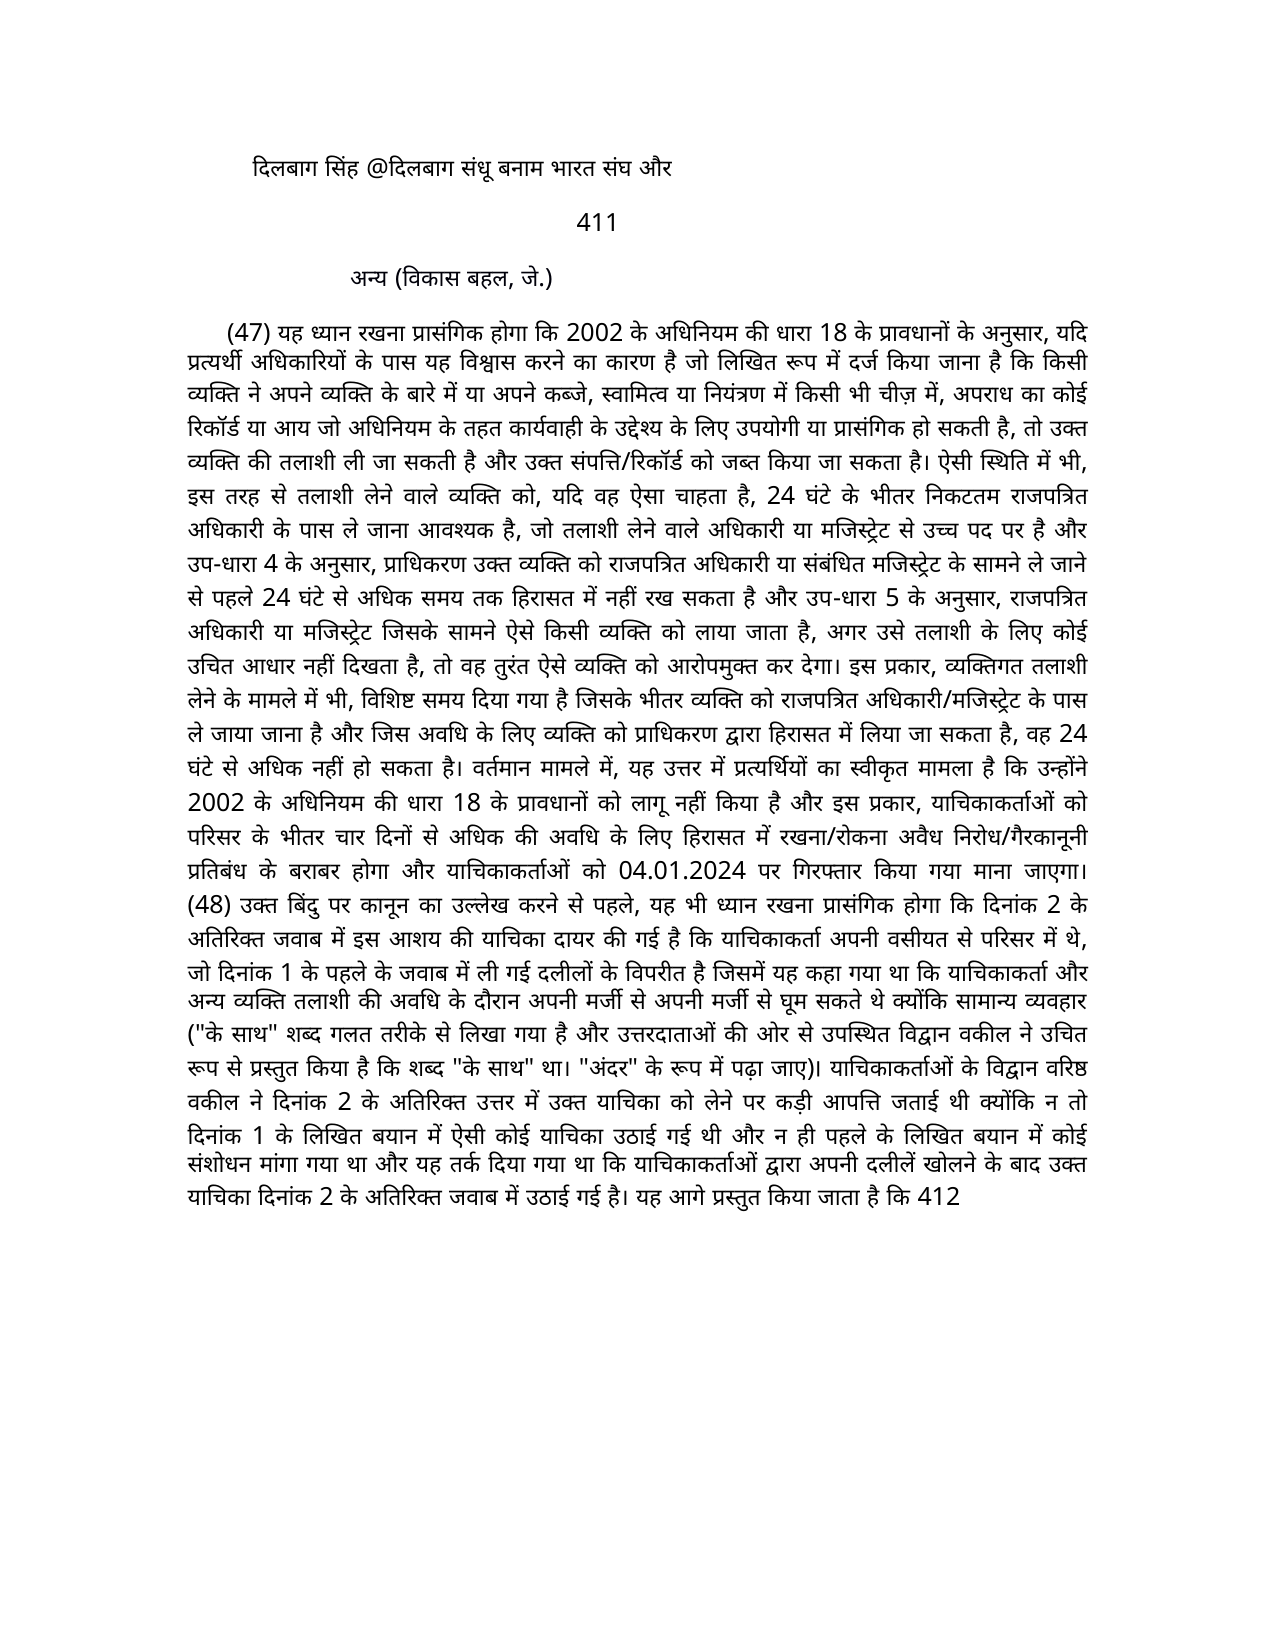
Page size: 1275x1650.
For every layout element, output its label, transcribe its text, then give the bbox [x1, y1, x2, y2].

text अन्य (विकास बहल, जे.) [187, 260, 1087, 294]
text दिलबाग सिंह @दिलबाग संधू बनाम भारत संघ और [187, 150, 1087, 184]
text (47) यह ध्यान रखना प्रासंगिक होगा कि 2002 के अधिनियम की धारा 18 के प्रावधानों के अनुसार, यदि प्रत्यर्थी अधिकारियों के पास यह विश्वास करने का कारण है जो लिखित रूप में दर्ज किया जाना है कि किसी व्यक्ति ने अपने व्यक्ति के बारे में या अपने कब्जे, स्वामित्व या नियंत्रण में किसी भी चीज़ में, अपराध का कोई रिकॉर्ड या आय जो अधिनियम के तहत कार्यवाही के उद्देश्य के लिए उपयोगी या प्रासंगिक हो सकती है, तो उक्त व्यक्ति की तलाशी ली जा सकती है और उक्त संपत्ति/रिकॉर्ड को जब्त किया जा सकता है। ऐसी स्थिति में भी, इस तरह से तलाशी लेने वाले व्यक्ति को, यदि वह ऐसा चाहता है, 24 घंटे के भीतर निकटतम राजपत्रित अधिकारी के पास ले जाना आवश्यक है, जो तलाशी लेने वाले अधिकारी या मजिस्ट्रेट से उच्च पद पर है और उप-धारा 4 के अनुसार, प्राधिकरण उक्त व्यक्ति को राजपत्रित अधिकारी या संबंधित मजिस्ट्रेट के सामने ले जाने से पहले 24 घंटे से अधिक समय तक हिरासत में नहीं रख सकता है और उप-धारा 5 के अनुसार, राजपत्रित अधिकारी या मजिस्ट्रेट जिसके सामने ऐसे किसी व्यक्ति को लाया जाता है, अगर उसे तलाशी के लिए कोई उचित आधार नहीं दिखता है, तो वह तुरंत ऐसे व्यक्ति को आरोपमुक्त कर देगा। इस प्रकार, व्यक्तिगत तलाशी लेने के मामले में भी, विशिष्ट समय दिया गया है जिसके भीतर व्यक्ति को राजपत्रित अधिकारी/मजिस्ट्रेट के पास ले जाया जाना है और जिस अवधि के लिए व्यक्ति को प्राधिकरण द्वारा हिरासत में लिया जा सकता है, वह 24 घंटे से अधिक नहीं हो सकता है। वर्तमान मामले में, यह उत्तर में प्रत्यर्थियों का स्वीकृत मामला है कि उन्होंने 2002 के अधिनियम की धारा 18 के प्रावधानों को लागू नहीं किया है और इस प्रकार, याचिकाकर्ताओं को परिसर के भीतर चार दिनों से अधिक की अवधि के लिए हिरासत में रखना/रोकना अवैध निरोध/गैरकानूनी प्रतिबंध के बराबर होगा और याचिकाकर्ताओं को 04.01.2024 पर गिरफ्तार किया गया माना जाएगा। (48) उक्त बिंदु पर कानून का उल्लेख करने से पहले, यह भी ध्यान रखना प्रासंगिक होगा कि दिनांक 2 के अतिरिक्त जवाब में इस आशय की याचिका दायर की गई है कि याचिकाकर्ता अपनी वसीयत से परिसर में थे, जो दिनांक 1 के पहले के जवाब में ली गई दलीलों के विपरीत है जिसमें यह कहा गया था कि याचिकाकर्ता और अन्य व्यक्ति तलाशी की अवधि के दौरान अपनी मर्जी से अपनी मर्जी से घूम सकते थे क्योंकि सामान्य व्यवहार ("के साथ" शब्द गलत तरीके से लिखा गया है और उत्तरदाताओं की ओर से उपस्थित विद्वान वकील ने उचित रूप से प्रस्तुत किया है कि शब्द "के साथ" था। "अंदर" के रूप में पढ़ा जाए)। याचिकाकर्ताओं के विद्वान वरिष्ठ वकील ने दिनांक 2 के अतिरिक्त उत्तर में उक्त याचिका को लेने पर कड़ी आपत्ति जताई थी क्योंकि न तो दिनांक 1 के लिखित बयान में ऐसी कोई याचिका उठाई गई थी और न ही पहले के लिखित बयान में कोई संशोधन मांगा गया था और यह तर्क दिया गया था कि याचिकाकर्ताओं द्वारा अपनी दलीलें खोलने के बाद उक्त याचिका दिनांक 2 के अतिरिक्त जवाब में उठाई गई है। यह आगे प्रस्तुत किया जाता है कि 412 [187, 315, 1087, 1212]
text 411 [187, 205, 1087, 239]
